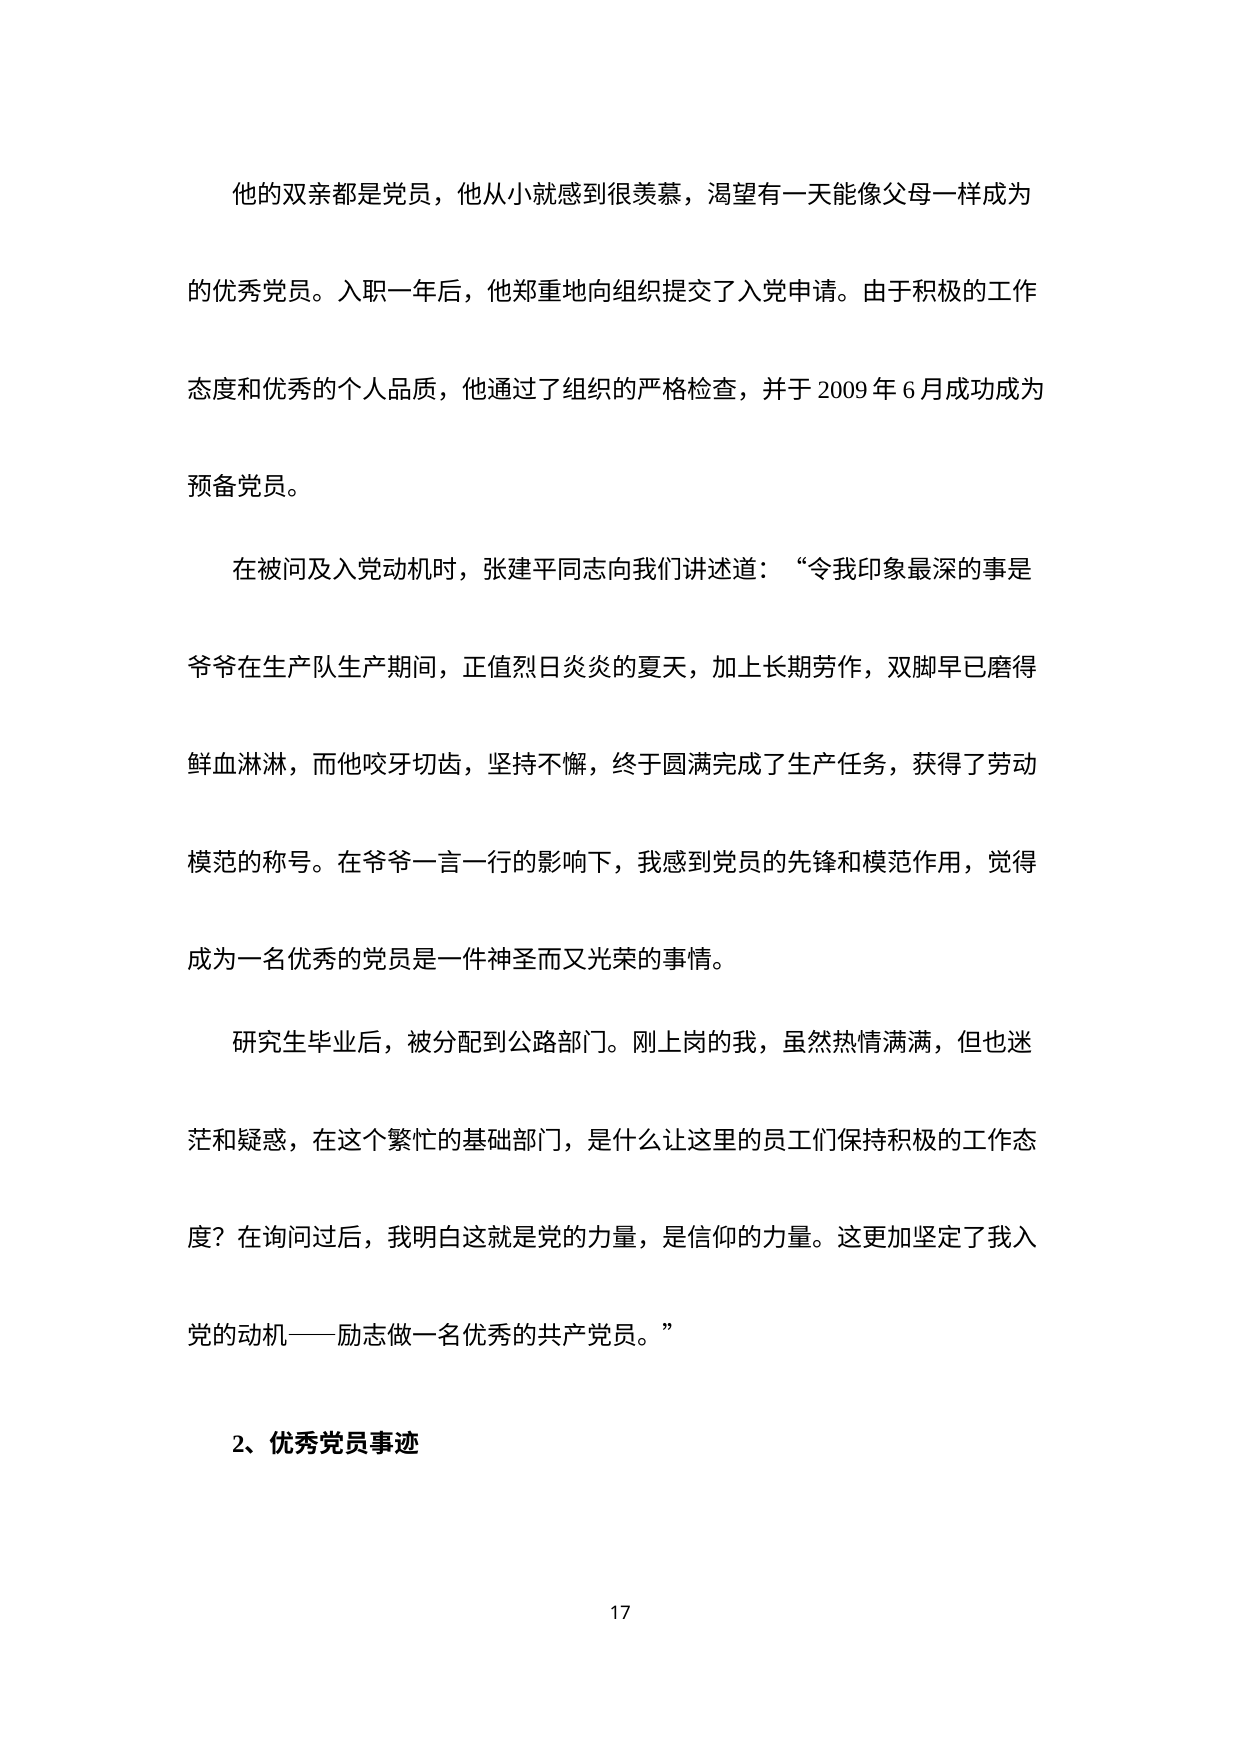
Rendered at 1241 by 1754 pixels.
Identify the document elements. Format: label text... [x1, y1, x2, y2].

text 研究生毕业后，被分配到公路部门。刚上岗的我，虽然热情满满，但也迷茫和疑惑，在这个繁忙的基础部门，是什么让这里的员工们保持积极的工作态度？在询问过后，我明白这就是党的力量，是信仰的力量。这更加坚定了我入党的动机——励志做一名优秀的共产党员。” [187, 1008, 1053, 1366]
text 在被问及入党动机时，张建平同志向我们讲述道：“令我印象最深的事是爷爷在生产队生产期间，正值烈日炎炎的夏天，加上长期劳作，双脚早已磨得鲜血淋淋，而他咬牙切齿，坚持不懈，终于圆满完成了生产任务，获得了劳动模范的称号。在爷爷一言一行的影响下，我感到党员的先锋和模范作用，觉得成为一名优秀的党员是一件神圣而又光荣的事情。 [187, 535, 1053, 990]
text 他的双亲都是党员，他从小就感到很羡慕，渴望有一天能像父母一样成为的优秀党员。入职一年后，他郑重地向组织提交了入党申请。由于积极的工作态度和优秀的个人品质，他通过了组织的严格检查，并于2009年6月成功成为预备党员。 [187, 160, 1053, 517]
text 2、优秀党员事迹 [187, 1409, 1053, 1474]
